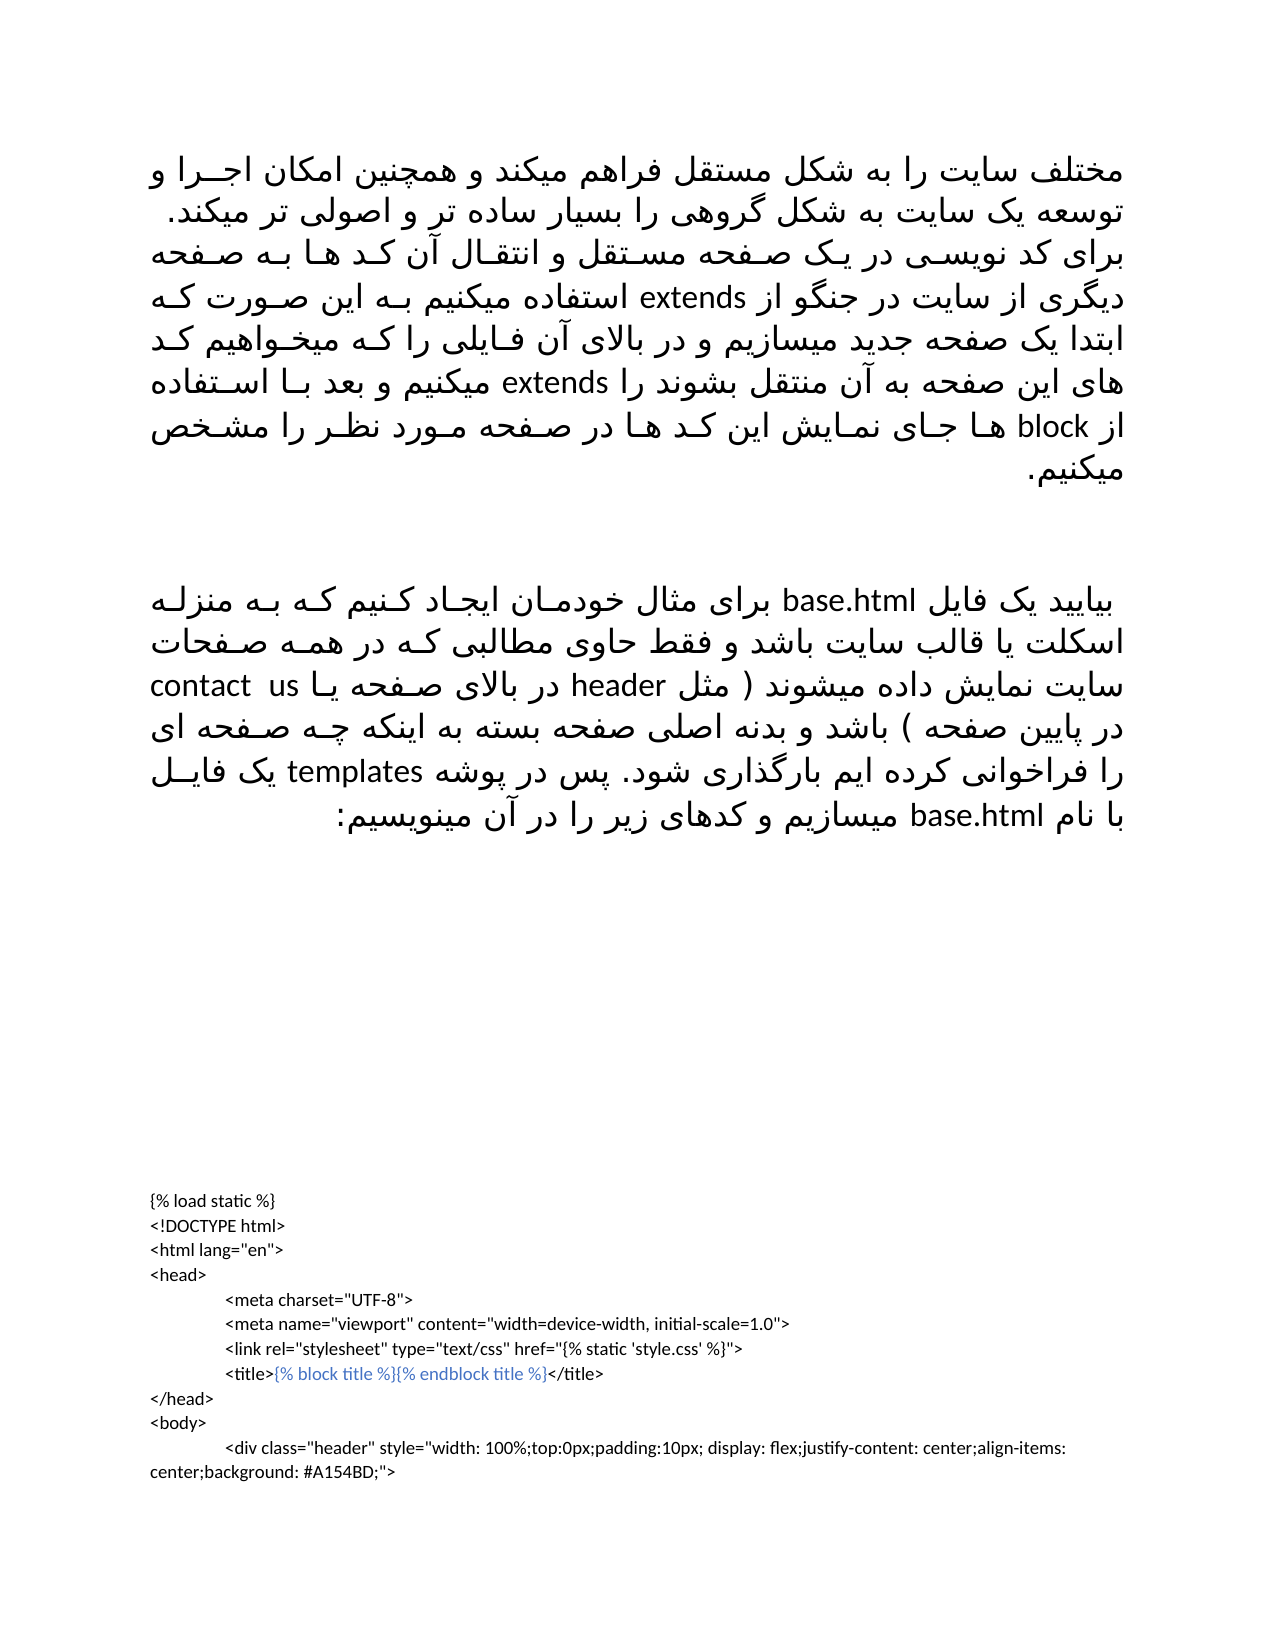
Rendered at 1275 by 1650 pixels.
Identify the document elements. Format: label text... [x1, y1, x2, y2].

text <title>{% block title %}{% endblock title %}</title> [150, 1362, 1125, 1385]
text <meta charset="UTF-8"> [150, 1288, 1125, 1311]
text بیایید یک فایل base.html برای مثال خودمان ایجاد کنیم که به منزله اسکلت یا قالب سایت باشد و فقط حاوی مطالبی که در همه صفحات سایت نمایش داده میشوند ( مثل header در بالای صفحه یا contact us در پایین صفحه ) باشد و بدنه اصلی صفحه بسته به اینکه چه صفحه ای را فراخوانی کرده ایم بارگذاری شود. پس در پوشه templates یک فایل با نام base.html میسازیم و کدهای زیر را در آن مینویسیم: [150, 578, 1125, 834]
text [150, 150, 1125, 231]
text <meta name="viewport" content="width=device-width, initial-scale=1.0"> [150, 1313, 1125, 1336]
text <body> [150, 1411, 1125, 1434]
text <!DOCTYPE html> [150, 1214, 1125, 1237]
text <link rel="stylesheet" type="text/css" href="{% static 'style.css' %}"> [150, 1337, 1125, 1360]
text <div class="header" style="width: 100%;top:0px;padding:10px; display: flex;justify-content: center;align-items: center;background: #A154BD;"> [150, 1436, 1125, 1484]
text </head> [150, 1387, 1125, 1409]
text برای کد نویسی در یک صفحه مستقل و انتقال آن کد ها به صفحه دیگری از سایت در جنگو از extends استفاده میکنیم به این صورت که ابتدا یک صفحه جدید میسازیم و در بالای آن فایلی را که میخواهیم کد های این صفحه به آن منتقل بشوند را extends میکنیم و بعد با استفاده از block ها جای نمایش این کد ها در صفحه مورد نظر را مشخص میکنیم. [150, 234, 1125, 488]
text <html lang="en"> [150, 1238, 1125, 1261]
text {% load static %} [150, 1189, 1125, 1212]
text <head> [150, 1263, 1125, 1286]
